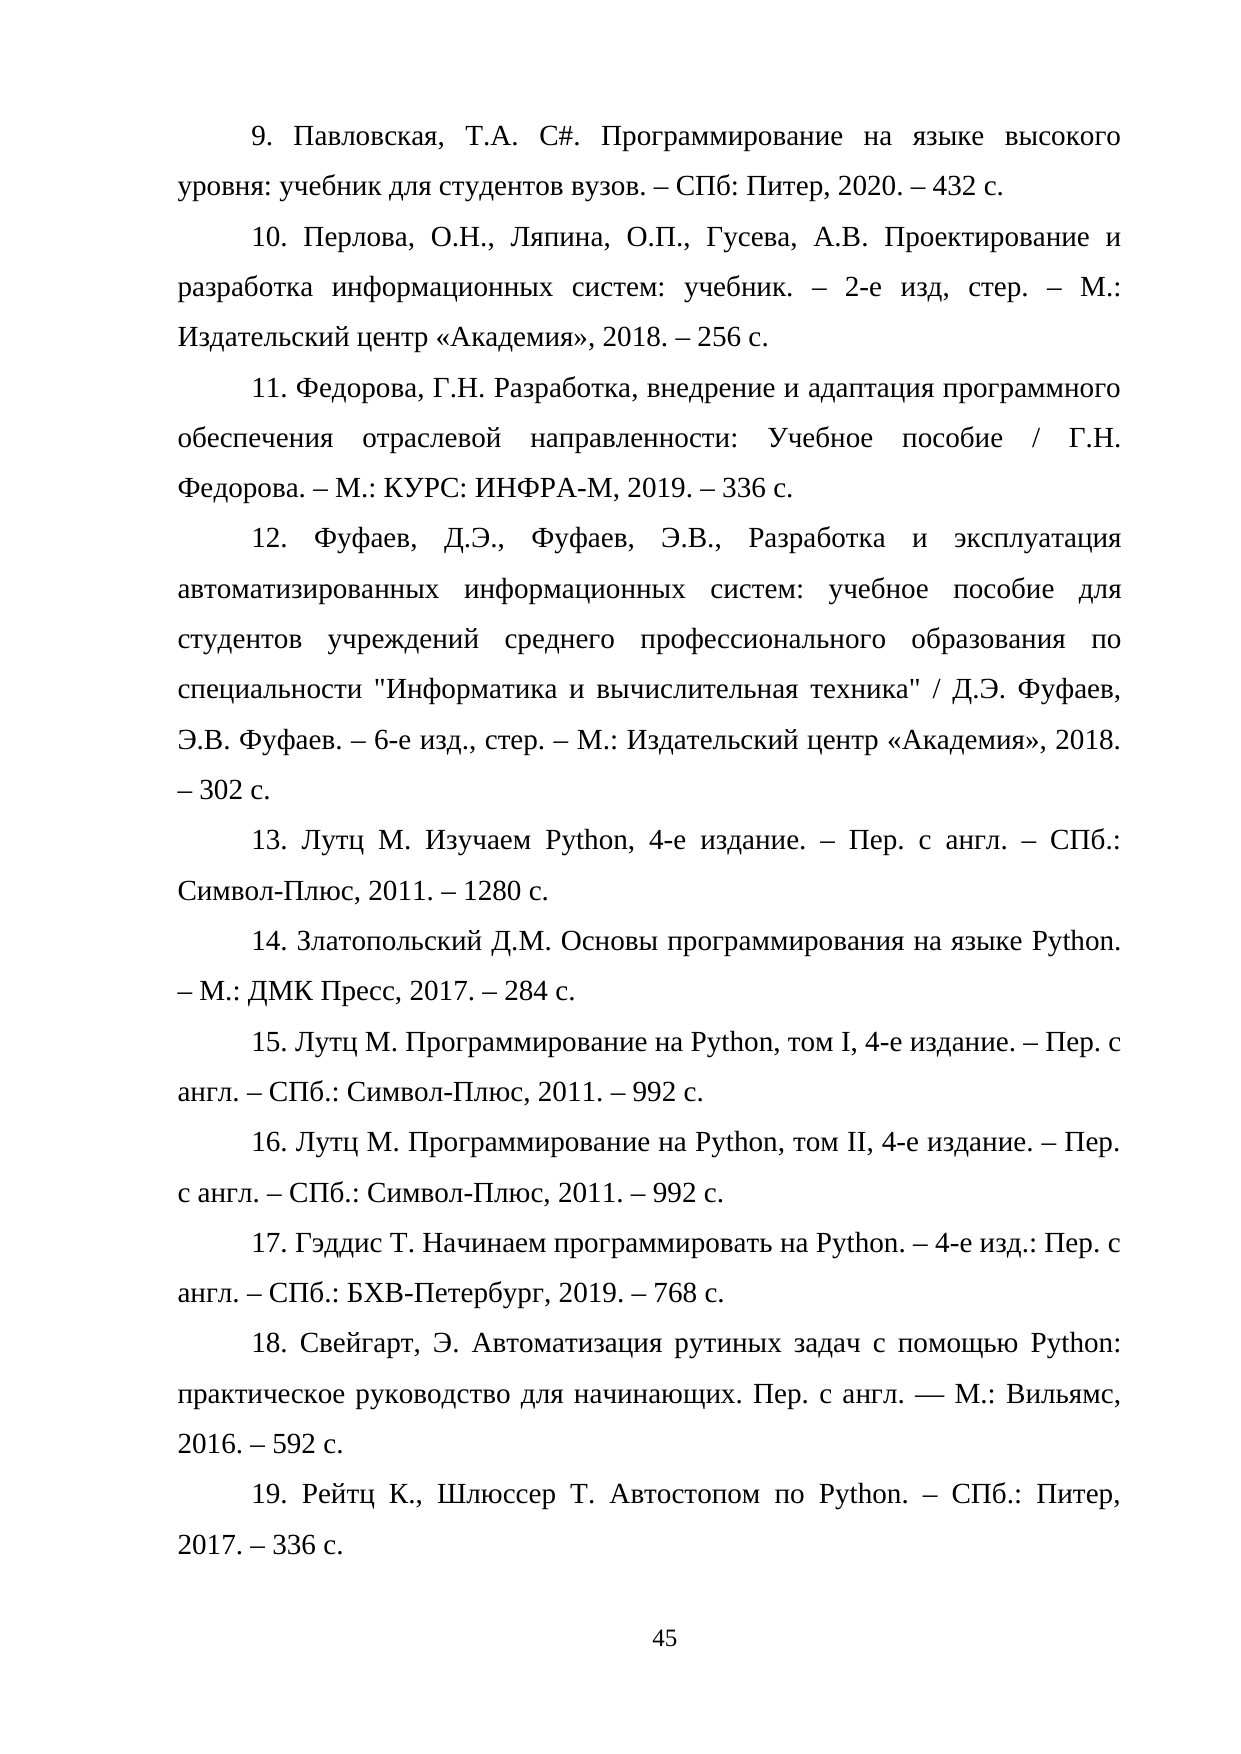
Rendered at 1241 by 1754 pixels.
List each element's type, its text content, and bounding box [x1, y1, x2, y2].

text 18. Свейгарт, Э. Автоматизация рутиных задач с помощью Python: практическое руководство для начинающих. Пер. с англ. — М.: Вильямc, 2016. – 592 с. [177, 1326, 1122, 1460]
text 17. Гэддис Т. Начинаем программировать на Python. – 4-е изд.: Пер. с англ. – СПб.: БХВ-Петербург, 2019. – 768 с. [177, 1225, 1122, 1309]
text 13. Лутц М. Изучаем Python, 4-е издание. – Пер. с англ. – СПб.: Символ-Плюс, 2011. – 1280 с. [177, 822, 1122, 906]
text 11. Федорова, Г.Н. Разработка, внедрение и адаптация программного обеспечения отраслевой направленности: Учебное пособие / Г.Н. Федорова. – М.: КУРС: ИНФРА-М, 2019. – 336 с. [177, 370, 1122, 504]
text 9. Павловская, Т.А. C#. Программирование на языке высокого уровня: учебник для студентов вузов. – СПб: Питер, 2020. – 432 с. [177, 118, 1122, 202]
text 19. Рейтц К., Шлюссер Т. Автостопом по Python. – СПб.: Питер, 2017. – 336 с. [177, 1477, 1122, 1560]
text 12. Фуфаев, Д.Э., Фуфаев, Э.В., Разработка и эксплуатация автоматизированных информационных систем: учебное пособие для студентов учреждений среднего профессионального образования по специальности "Информатика и вычислительная техника" / Д.Э. Фуфаев, Э.В. Фуфаев. – 6-е изд., стер. – М.: Издательский центр «Академия», 2018. – 302 с. [177, 521, 1122, 806]
text 16. Лутц М. Программирование на Python, том II, 4-е издание. – Пер. с англ. – СПб.: Символ-Плюс, 2011. – 992 с. [177, 1124, 1122, 1208]
text 10. Перлова, О.Н., Ляпина, О.П., Гусева, А.В. Проектирование и разработка информационных систем: учебник. – 2-е изд, стер. – М.: Издательский центр «Академия», 2018. – 256 с. [177, 219, 1122, 353]
text 15. Лутц М. Программирование на Python, том I, 4-е издание. – Пер. с англ. – СПб.: Символ-Плюс, 2011. – 992 с. [177, 1024, 1122, 1108]
text 14. Златопольский Д.М. Основы программирования на языке Python. – М.: ДМК Пресс, 2017. – 284 с. [177, 923, 1122, 1007]
